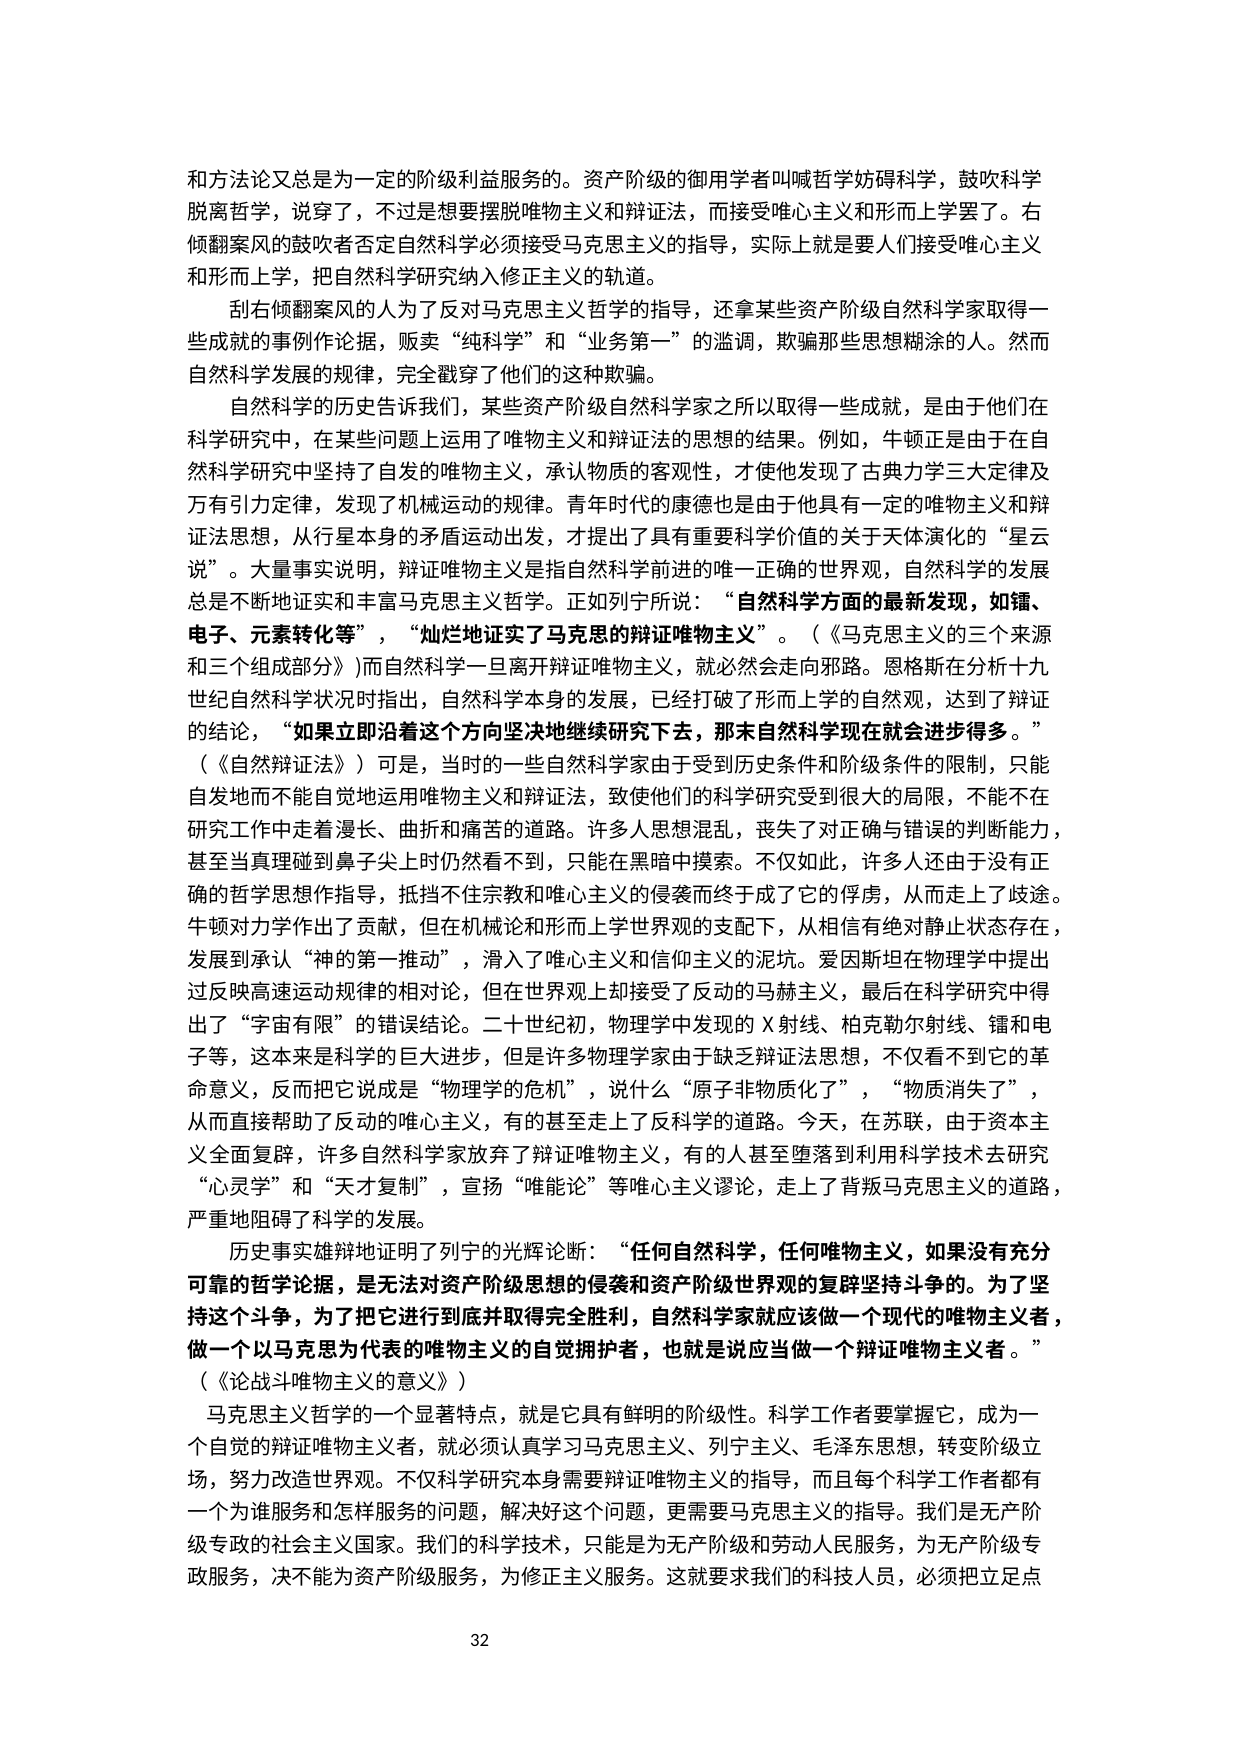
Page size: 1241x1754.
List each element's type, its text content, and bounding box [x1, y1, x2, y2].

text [187, 162, 1053, 292]
text 刮右倾翻案风的人为了反对马克思主义哲学的指导，还拿某些资产阶级自然科学家取得一些成就的事例作论据，贩卖“纯科学”和“业务第一”的滥调，欺骗那些思想糊涂的人。然而自然科学发展的规律，完全戳穿了他们的这种欺骗。 [187, 292, 1053, 389]
text 自然科学的历史告诉我们，某些资产阶级自然科学家之所以取得一些成就，是由于他们在科学研究中，在某些问题上运用了唯物主义和辩证法的思想的结果。例如，牛顿正是由于在自然科学研究中坚持了自发的唯物主义，承认物质的客观性，才使他发现了古典力学三大定律及万有引力定律，发现了机械运动的规律。青年时代的康德也是由于他具有一定的唯物主义和辩证法思想，从行星本身的矛盾运动出发，才提出了具有重要科学价值的关于天体演化的“星云说”。大量事实说明，辩证唯物主义是指自然科学前进的唯一正确的世界观，自然科学的发展总是不断地证实和丰富马克思主义哲学。正如列宁所说：“自然科学方面的最新发现，如镭、电子、元素转化等”，“灿烂地证实了马克思的辩证唯物主义”。（《马克思主义的三个来源和三个组成部分》)而自然科学一旦离开辩证唯物主义，就必然会走向邪路。恩格斯在分析十九世纪自然科学状况时指出，自然科学本身的发展，已经打破了形而上学的自然观，达到了辩证的结论，“如果立即沿着这个方向坚决地继续研究下去，那末自然科学现在就会进步得多。”（《自然辩证法》）可是，当时的一些自然科学家由于受到历史条件和阶级条件的限制，只能自发地而不能自觉地运用唯物主义和辩证法，致使他们的科学研究受到很大的局限，不能不在研究工作中走着漫长、曲折和痛苦的道路。许多人思想混乱，丧失了对正确与错误的判断能力，甚至当真理碰到鼻子尖上时仍然看不到，只能在黑暗中摸索。不仅如此，许多人还由于没有正确的哲学思想作指导，抵挡不住宗教和唯心主义的侵袭而终于成了它的俘虏，从而走上了歧途。牛顿对力学作出了贡献，但在机械论和形而上学世界观的支配下，从相信有绝对静止状态存在，发展到承认“神的第一推动”，滑入了唯心主义和信仰主义的泥坑。爱因斯坦在物理学中提出过反映高速运动规律的相对论，但在世界观上却接受了反动的马赫主义，最后在科学研究中得出了“字宙有限”的错误结论。二十世纪初，物理学中发现的X射线、柏克勒尔射线、镭和电子等，这本来是科学的巨大进步，但是许多物理学家由于缺乏辩证法思想，不仅看不到它的革命意义，反而把它说成是“物理学的危机”，说什么“原子非物质化了”，“物质消失了”，从而直接帮助了反动的唯心主义，有的甚至走上了反科学的道路。今天，在苏联，由于资本主义全面复辟，许多自然科学家放弃了辩证唯物主义，有的人甚至堕落到利用科学技术去研究“心灵学”和“天才复制”，宣扬“唯能论”等唯心主义谬论，走上了背叛马克思主义的道路，严重地阻碍了科学的发展。 [187, 389, 1053, 1234]
text 历史事实雄辩地证明了列宁的光辉论断：“任何自然科学，任何唯物主义，如果没有充分可靠的哲学论据，是无法对资产阶级思想的侵袭和资产阶级世界观的复辟坚持斗争的。为了坚持这个斗争，为了把它进行到底并取得完全胜利，自然科学家就应该做一个现代的唯物主义者，做一个以马克思为代表的唯物主义的自觉拥护者，也就是说应当做一个辩证唯物主义者。”（《论战斗唯物主义的意义》） [187, 1234, 1053, 1397]
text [187, 1397, 1053, 1592]
